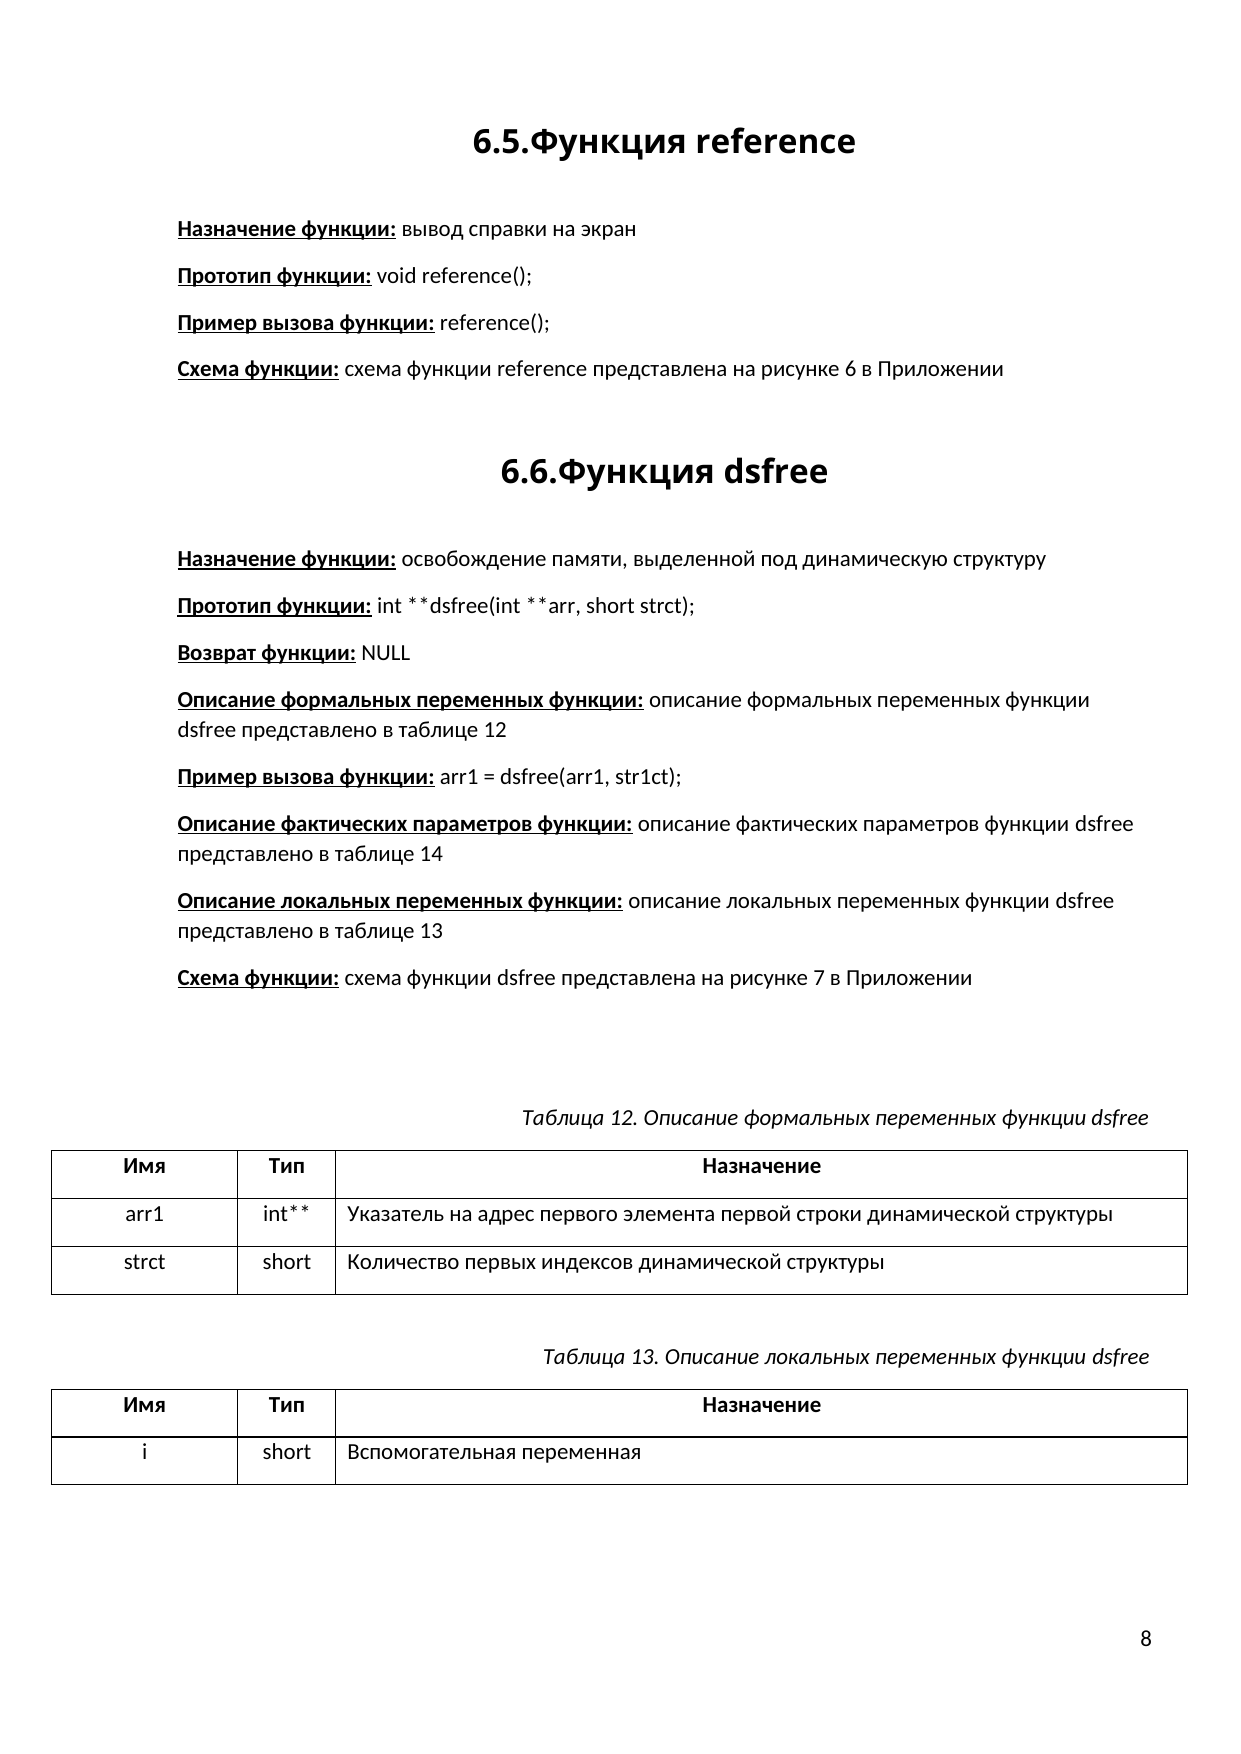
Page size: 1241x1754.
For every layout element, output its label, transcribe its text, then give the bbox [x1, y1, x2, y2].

subtitle 6.5.Функция reference [177, 118, 1152, 163]
text Таблица 12. Описание формальных переменных функции dsfree [177, 1103, 1152, 1132]
table_header Имя [52, 1390, 237, 1436]
subtitle 6.6.Функция dsfree [177, 448, 1152, 494]
text Описание формальных переменных функции: описание формальных переменных функции dsfree представлено в таблице 12 [177, 685, 1152, 743]
table_header Назначение [336, 1390, 1187, 1436]
text Таблица 13. Описание локальных переменных функции dsfree [177, 1342, 1152, 1370]
text Прототип функции: void reference(); [177, 261, 1152, 289]
table_header Тип [238, 1390, 335, 1436]
table_cell strct [52, 1247, 237, 1294]
table_header Назначение [336, 1151, 1187, 1198]
table_header Тип [238, 1151, 335, 1198]
table_cell int** [238, 1199, 335, 1246]
table_cell arr1 [52, 1199, 237, 1246]
text Назначение функции: освобождение памяти, выделенной под динамическую структуру [177, 544, 1152, 572]
table_cell Количество первых индексов динамической структуры [336, 1247, 1187, 1294]
text Описание локальных переменных функции: описание локальных переменных функции dsfree представлено в таблице 13 [177, 886, 1152, 944]
text Назначение функции: вывод справки на экран [177, 214, 1152, 242]
table_cell short [238, 1247, 335, 1294]
text Пример вызова функции: arr1 = dsfree(arr1, str1ct); [177, 762, 1152, 790]
text Схема функции: схема функции reference представлена на рисунке 6 в Приложении [177, 354, 1152, 383]
text Описание фактических параметров функции: описание фактических параметров функции dsfree представлено в таблице 14 [177, 809, 1152, 867]
text Пример вызова функции: reference(); [177, 308, 1152, 336]
table_cell Вспомогательная переменная [336, 1438, 1187, 1484]
table_cell i [52, 1438, 237, 1484]
table_cell Указатель на адрес первого элемента первой строки динамической структуры [336, 1199, 1187, 1246]
table_header Имя [52, 1151, 237, 1198]
text Схема функции: схема функции dsfree представлена на рисунке 7 в Приложении [177, 963, 1152, 991]
text Прототип функции: int **dsfree(int **arr, short strct); [177, 591, 1152, 619]
table_cell short [238, 1438, 335, 1484]
text Возврат функции: NULL [177, 638, 1152, 666]
